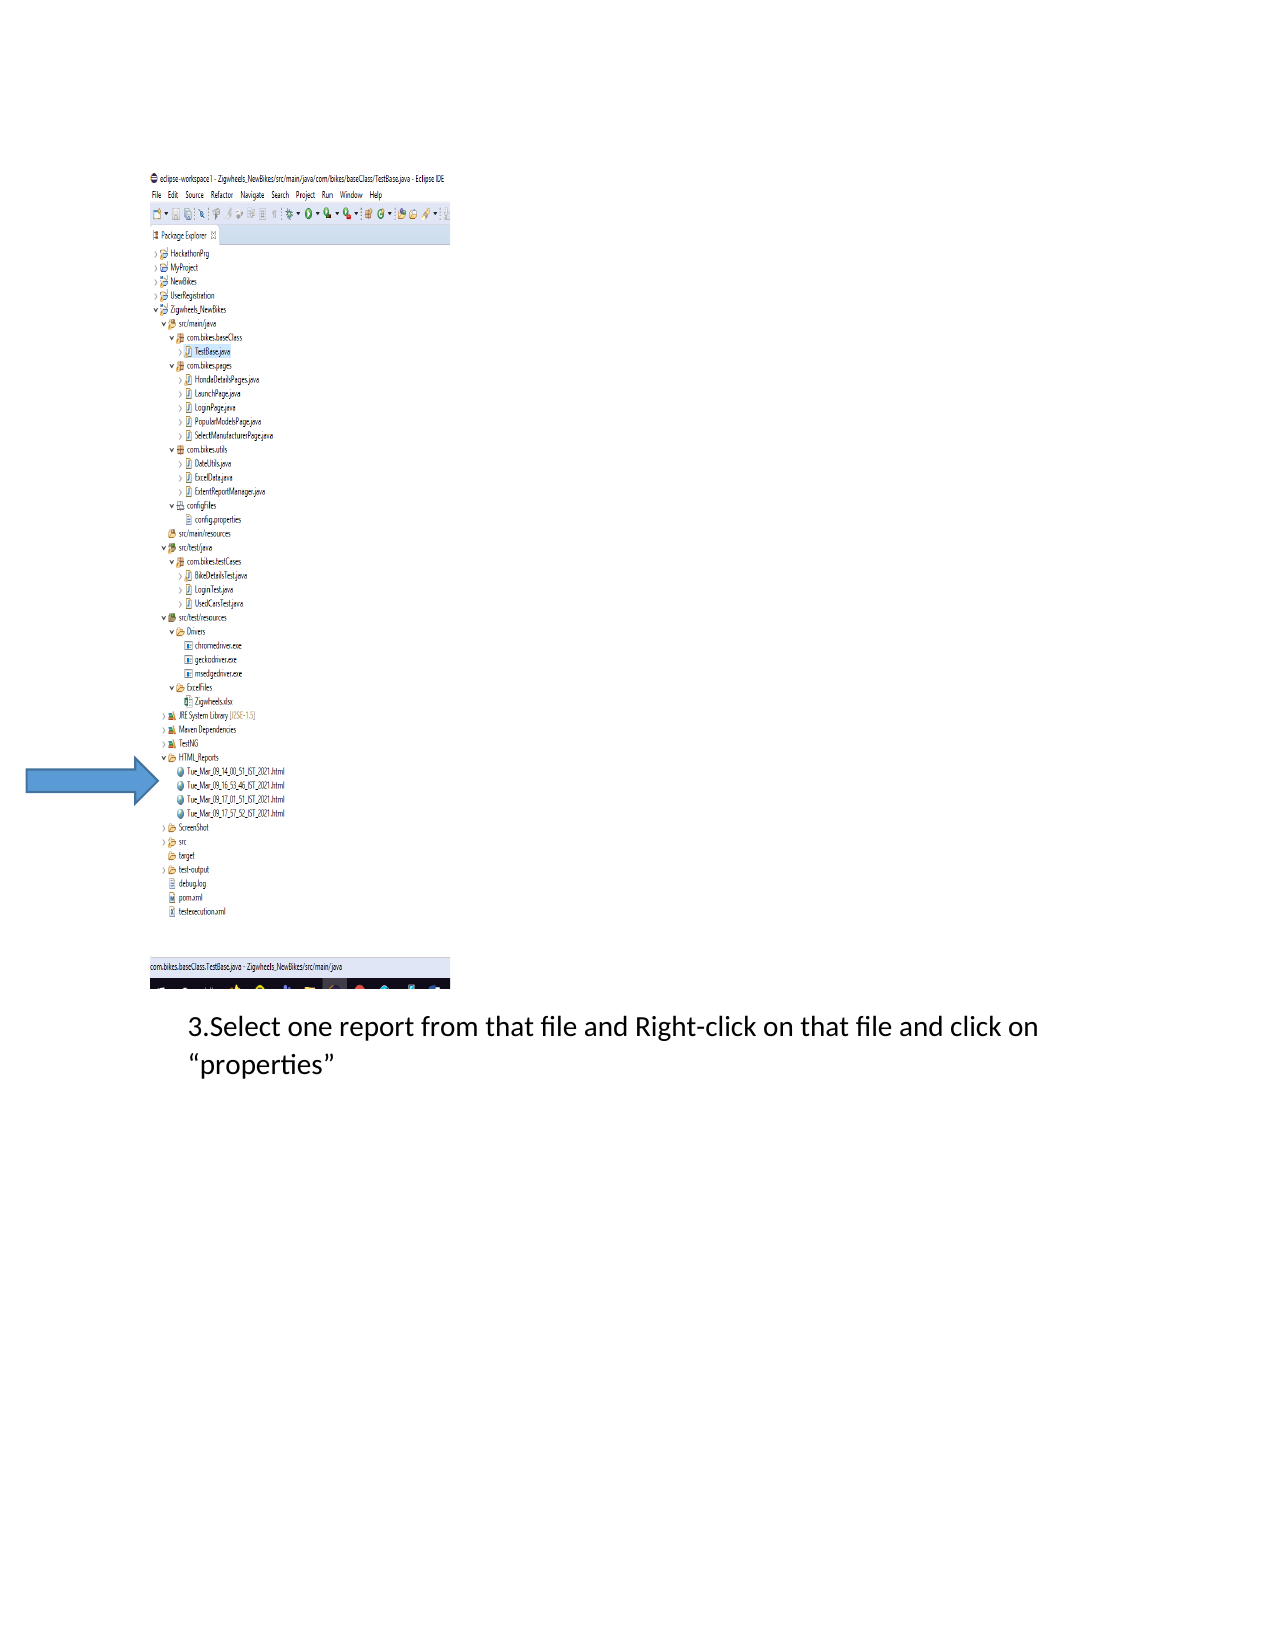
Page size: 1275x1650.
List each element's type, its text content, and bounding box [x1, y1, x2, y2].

text 3.Select one report from that file and Right-click on that file and click on “properties” [187, 1008, 1125, 1082]
picture [150, 169, 451, 989]
